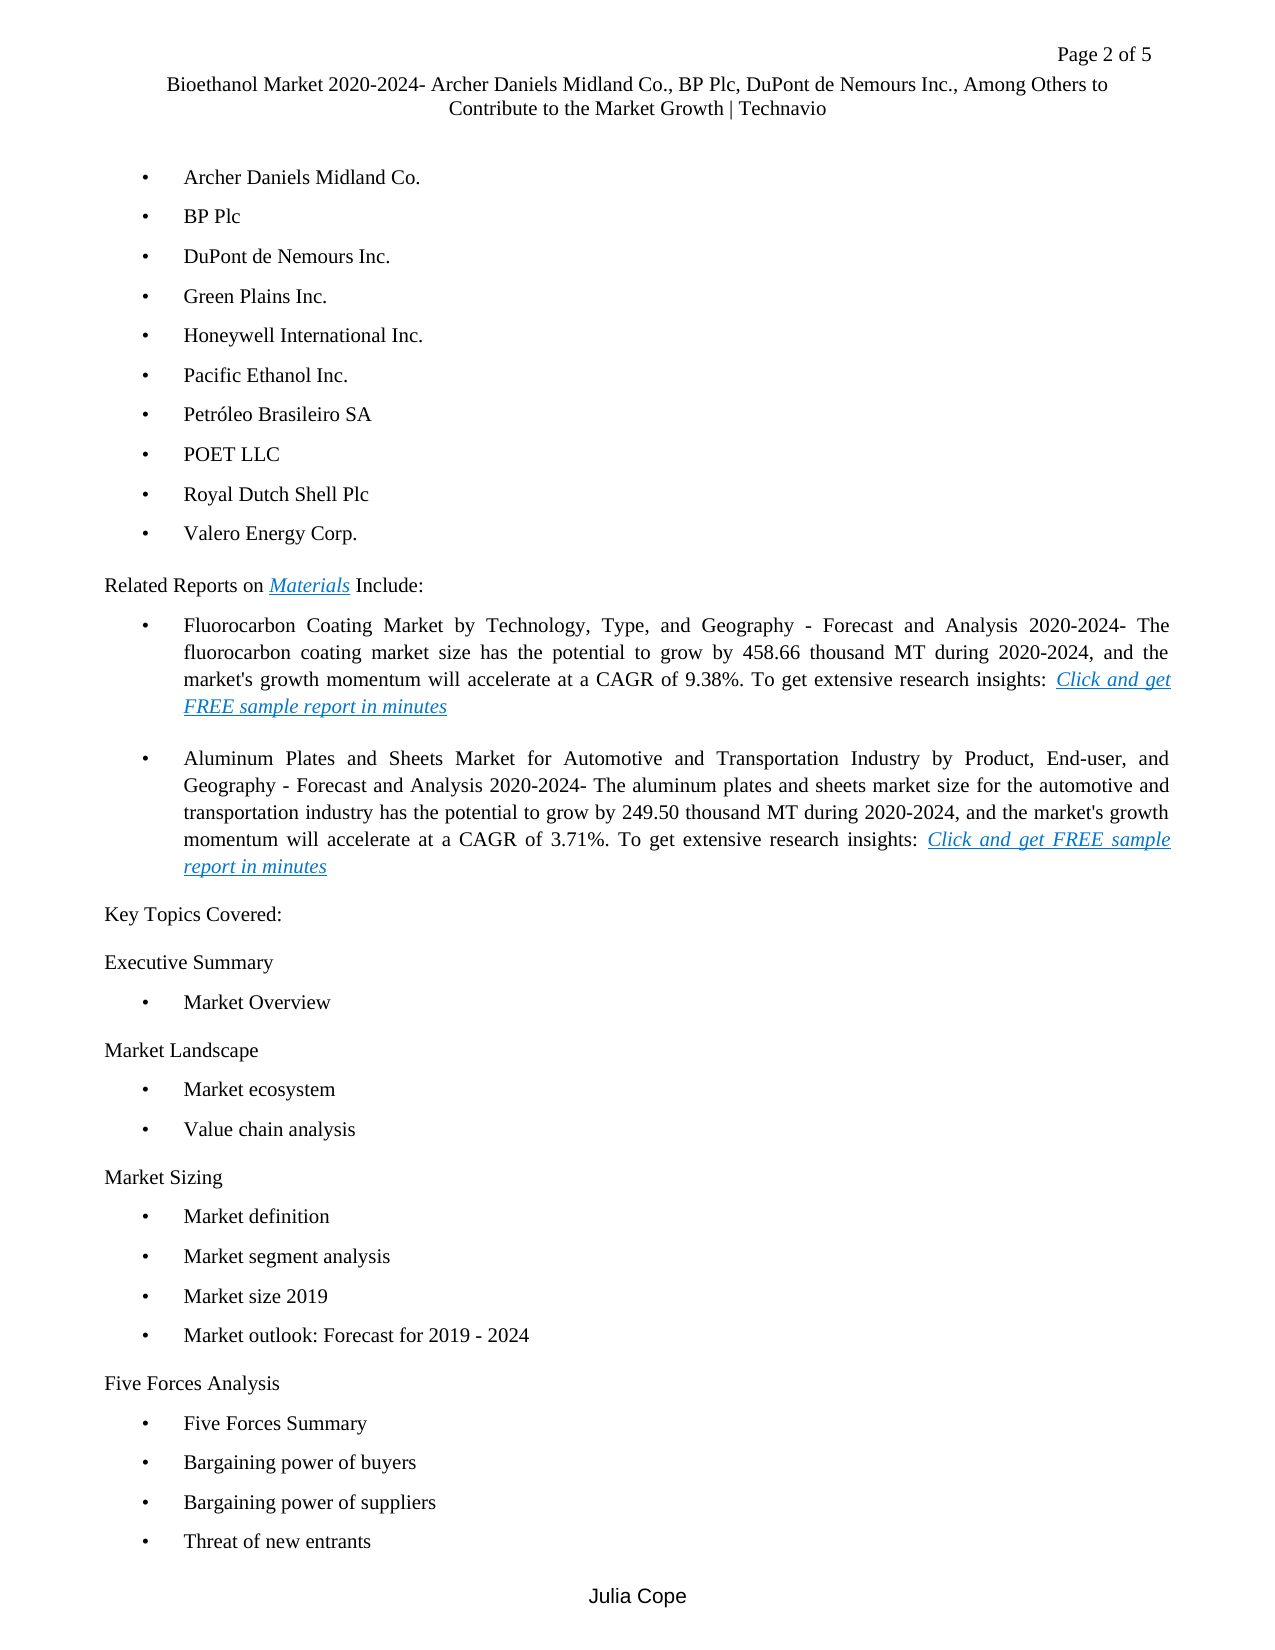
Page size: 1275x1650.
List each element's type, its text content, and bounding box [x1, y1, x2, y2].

list POET LLC [142, 439, 1171, 466]
text Five Forces Analysis [104, 1368, 1171, 1395]
list Market size 2019 [142, 1281, 1171, 1308]
list Bargaining power of buyers [142, 1447, 1171, 1474]
text Key Topics Covered: [104, 899, 1171, 926]
list Pacific Ethanol Inc. [142, 360, 1171, 387]
text Executive Summary [104, 947, 1171, 974]
text Related Reports on Materials Include: [104, 570, 1171, 597]
text Market Sizing [104, 1162, 1171, 1189]
list Bargaining power of suppliers [142, 1487, 1171, 1514]
list Archer Daniels Midland Co. [142, 162, 1171, 189]
list Market ecosystem [142, 1074, 1171, 1101]
list Fluorocarbon Coating Market by Technology, Type, and Geography - Forecast and Analysis 2020-2024- The fluorocarbon coating market size has the potential to grow by 458.66 thousand MT during 2020-2024, and the market's growth momentum will accelerate at a CAGR of 9.38%. To get extensive research insights: Click and get FREE sample report in minutes [142, 610, 1171, 718]
list Threat of new entrants [142, 1526, 1171, 1553]
list BP Plc [142, 201, 1171, 228]
list DuPont de Nemours Inc. [142, 241, 1171, 268]
list Five Forces Summary [142, 1408, 1171, 1435]
list Honeywell International Inc. [142, 320, 1171, 347]
text Market Landscape [104, 1035, 1171, 1062]
list Market Overview [142, 987, 1171, 1014]
list Petróleo Brasileiro SA [142, 399, 1171, 426]
list Market segment analysis [142, 1241, 1171, 1268]
list Green Plains Inc. [142, 281, 1171, 308]
list Royal Dutch Shell Plc [142, 478, 1171, 506]
list Aluminum Plates and Sheets Market for Automotive and Transportation Industry by Product, End-user, and Geography - Forecast and Analysis 2020-2024- The aluminum plates and sheets market size for the automotive and transportation industry has the potential to grow by 249.50 thousand MT during 2020-2024, and the market's growth momentum will accelerate at a CAGR of 3.71%. To get extensive research insights: Click and get FREE sample report in minutes [142, 743, 1171, 878]
list Valero Energy Corp. [142, 518, 1171, 545]
list Market outlook: Forecast for 2019 - 2024 [142, 1320, 1171, 1347]
list Value chain analysis [142, 1114, 1171, 1141]
list Market definition [142, 1201, 1171, 1228]
